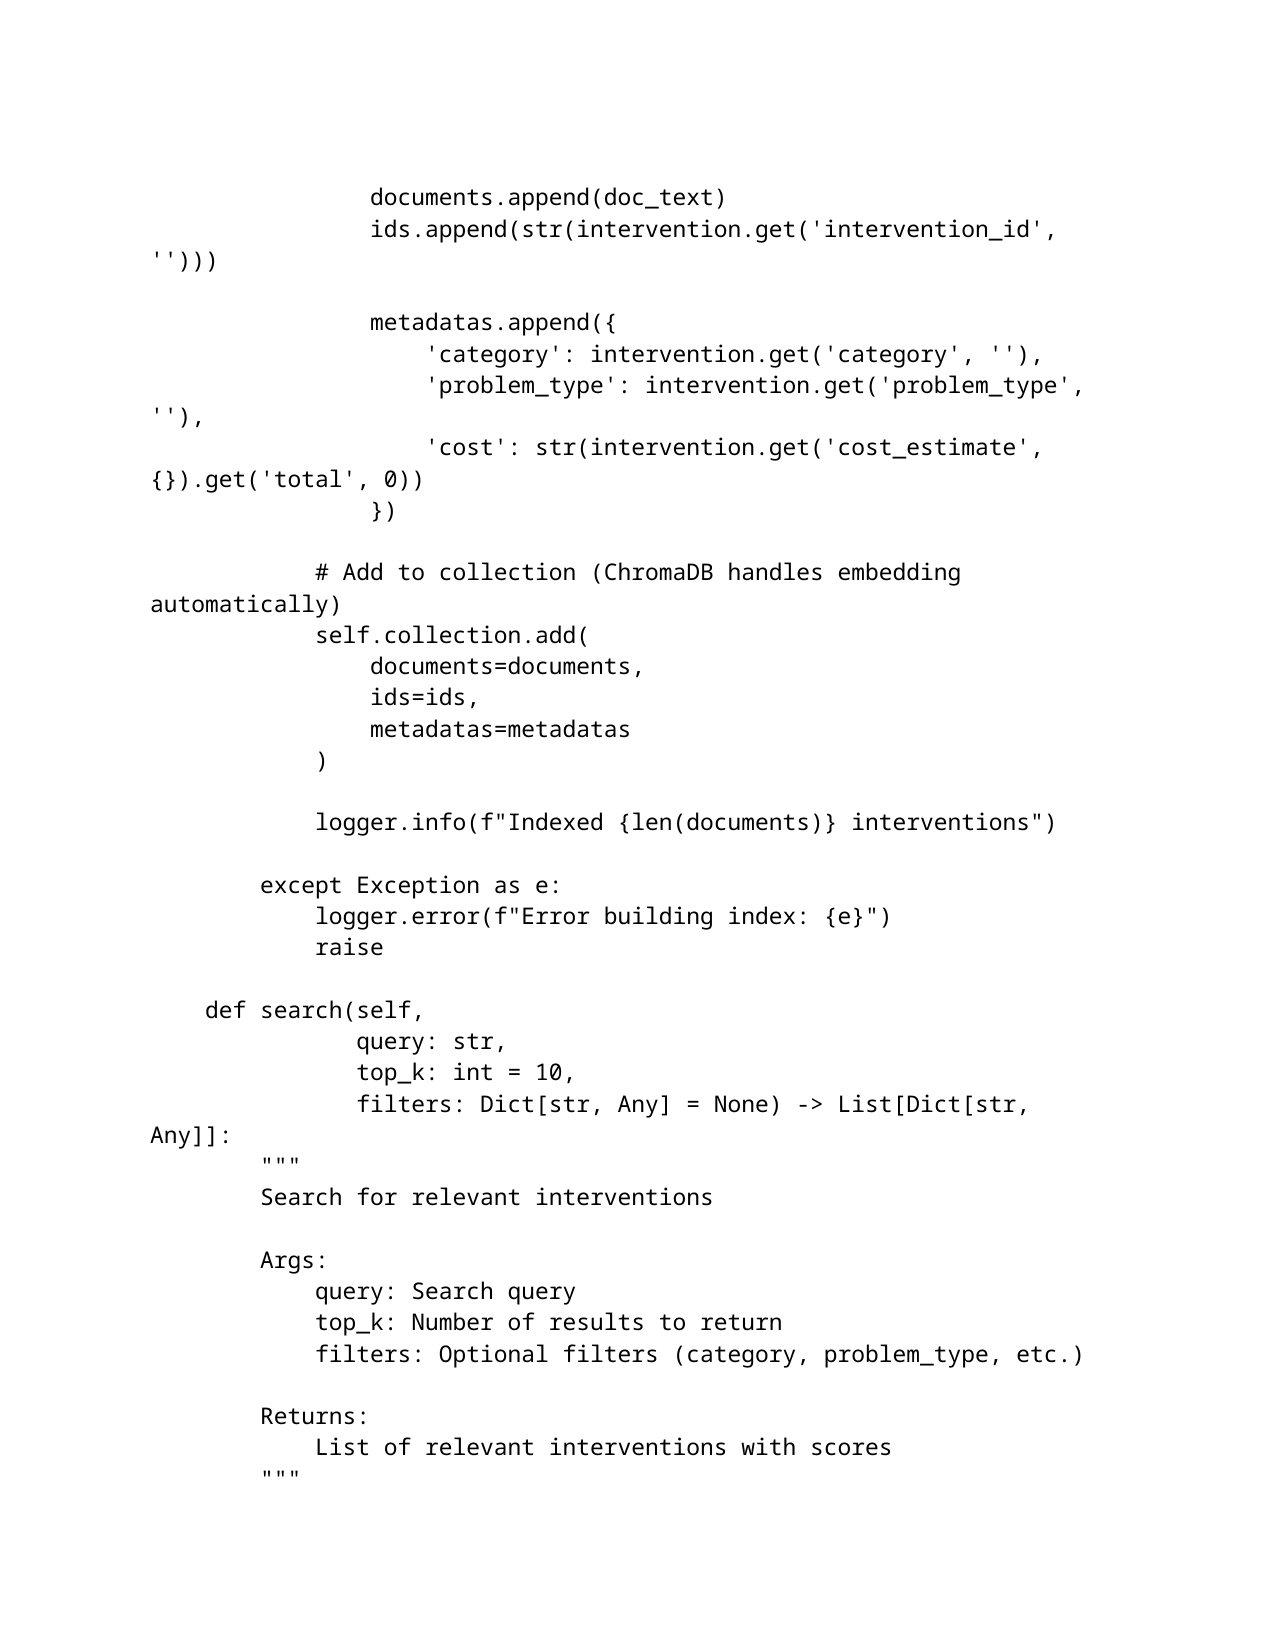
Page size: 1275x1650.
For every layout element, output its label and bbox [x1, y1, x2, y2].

text [150, 150, 1125, 1494]
